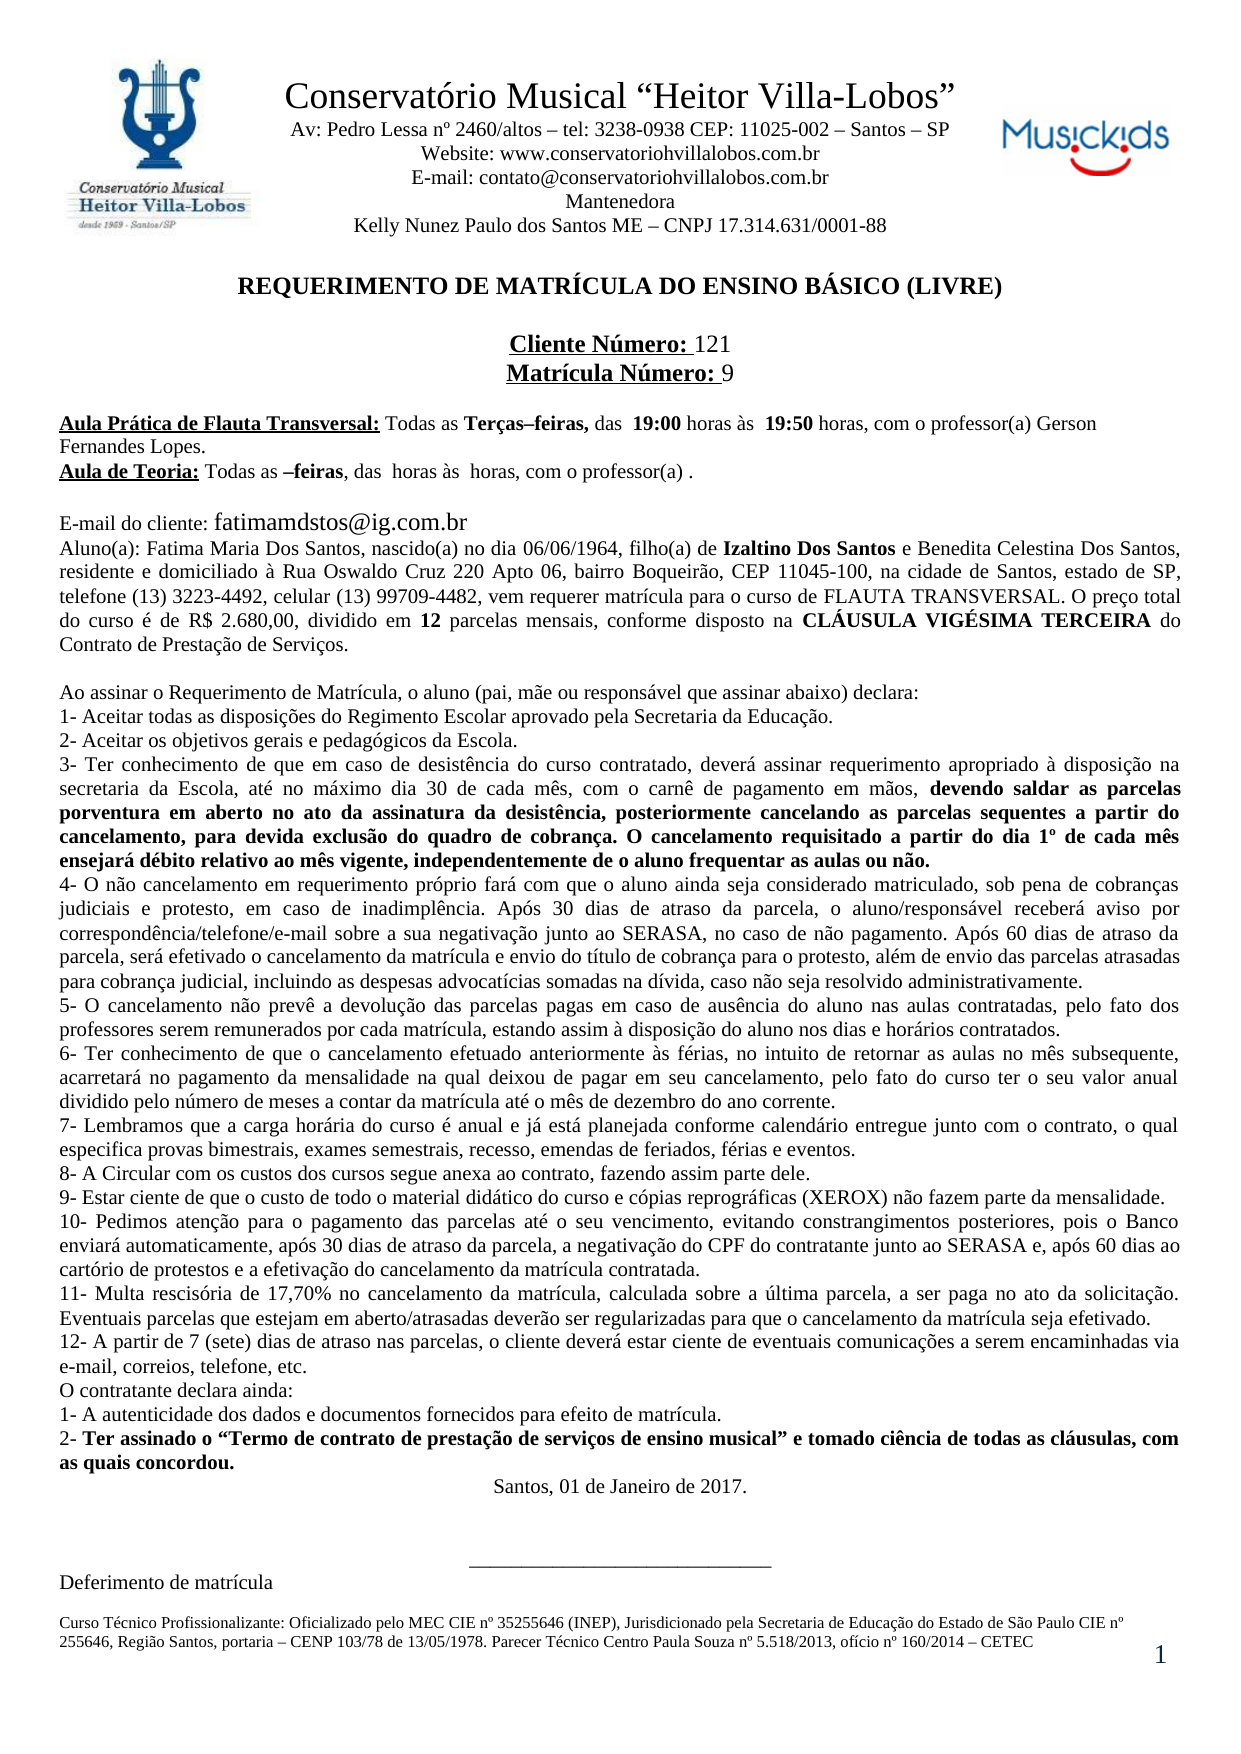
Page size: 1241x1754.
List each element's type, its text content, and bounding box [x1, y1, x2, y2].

text O contratante declara ainda: [59, 1378, 1181, 1402]
text Cliente Número: 121 [59, 329, 1181, 358]
text 7- Lembramos que a carga horária do curso é anual e já está planejada conforme calendário entregue junto com o contrato, o qual especifica provas bimestrais, exames semestrais, recesso, emendas de feriados, férias e eventos. [59, 1113, 1181, 1161]
text Ao assinar o Requerimento de Matrícula, o aluno (pai, mãe ou responsável que assinar abaixo) declara: [59, 680, 1181, 704]
text 8- A Circular com os custos dos cursos segue anexa ao contrato, fazendo assim parte dele. [59, 1161, 1181, 1185]
text 5- O cancelamento não prevê a devolução das parcelas pagas em caso de ausência do aluno nas aulas contratadas, pelo fato dos professores serem remunerados por cada matrícula, estando assim à disposição do aluno nos dias e horários contratados. [59, 993, 1181, 1041]
text Aula de Teoria: Todas as –feiras, das horas às horas, com o professor(a) . [59, 458, 1181, 483]
text 3- Ter conhecimento de que em caso de desistência do curso contratado, deverá assinar requerimento apropriado à disposição na secretaria da Escola, até no máximo dia 30 de cada mês, com o carnê de pagamento em mãos, devendo saldar as parcelas porventura em aberto no ato da assinatura da desistência, posteriormente cancelando as parcelas sequentes a partir do cancelamento, para devida exclusão do quadro de cobrança. O cancelamento requisitado a partir do dia 1º de cada mês ensejará débito relativo ao mês vigente, independentemente de o aluno frequentar as aulas ou não. [59, 752, 1181, 872]
text E-mail do cliente: fatimamdstos@ig.com.br [59, 507, 1181, 535]
text Matrícula Número: 9 [59, 358, 1181, 386]
text Santos, 01 de Janeiro de 2017. [59, 1474, 1181, 1498]
picture [55, 40, 262, 247]
text REQUERIMENTO DE MATRÍCULA DO ENSINO BÁSICO (LIVRE) [59, 271, 1181, 300]
text 1- Aceitar todas as disposições do Regimento Escolar aprovado pela Secretaria da Educação. [59, 704, 1181, 728]
text 2- Aceitar os objetivos gerais e pedagógicos da Escola. [59, 728, 1181, 752]
text 4- O não cancelamento em requerimento próprio fará com que o aluno ainda seja considerado matriculado, sob pena de cobranças judiciais e protesto, em caso de inadimplência. Após 30 dias de atraso da parcela, o aluno/responsável receberá aviso por correspondência/telefone/e-mail sobre a sua negativação junto ao SERASA, no caso de não pagamento. Após 60 dias de atraso da parcela, será efetivado o cancelamento da matrícula e envio do título de cobrança para o protesto, além de envio das parcelas atrasadas para cobrança judicial, incluindo as despesas advocatícias somadas na dívida, caso não seja resolvido administrativamente. [59, 872, 1181, 993]
text Aluno(a): Fatima Maria Dos Santos, nascido(a) no dia 06/06/1964, filho(a) de Izaltino Dos Santos e Benedita Celestina Dos Santos, residente e domiciliado à Rua Oswaldo Cruz 220 Apto 06, bairro Boqueirão, CEP 11045-100, na cidade de Santos, estado de SP, telefone (13) 3223-4492, celular (13) 99709-4482, vem requerer matrícula para o curso de FLAUTA TRANSVERSAL. O preço total do curso é de R$ 2.680,00, dividido em 12 parcelas mensais, conforme disposto na CLÁUSULA VIGÉSIMA TERCEIRA do Contrato de Prestação de Serviços. [59, 535, 1181, 656]
text Aula Prática de Flauta Transversal: Todas as Terças–feiras, das 19:00 horas às 19:50 horas, com o professor(a) Gerson Fernandes Lopes. [59, 410, 1181, 458]
text 10- Pedimos atenção para o pagamento das parcelas até o seu vencimento, evitando constrangimentos posteriores, pois o Banco enviará automaticamente, após 30 dias de atraso da parcela, a negativação do CPF do contratante junto ao SERASA e, após 60 dias ao cartório de protestos e a efetivação do cancelamento da matrícula contratada. [59, 1209, 1181, 1281]
text _____________________________ [59, 1546, 1181, 1570]
text 6- Ter conhecimento de que o cancelamento efetuado anteriormente às férias, no intuito de retornar as aulas no mês subsequente, acarretará no pagamento da mensalidade na qual deixou de pagar em seu cancelamento, pelo fato do curso ter o seu valor anual dividido pelo número de meses a contar da matrícula até o mês de dezembro do ano corrente. [59, 1041, 1181, 1113]
text 9- Estar ciente de que o custo de todo o material didático do curso e cópias reprográficas (XEROX) não fazem parte da mensalidade. [59, 1185, 1181, 1209]
text Deferimento de matrícula [59, 1570, 1181, 1594]
text 12- A partir de 7 (sete) dias de atraso nas parcelas, o cliente deverá estar ciente de eventuais comunicações a serem encaminhadas via e-mail, correios, telefone, etc. [59, 1329, 1181, 1378]
text 2- Ter assinado o “Termo de contrato de prestação de serviços de ensino musical” e tomado ciência de todas as cláusulas, com as quais concordou. [59, 1426, 1181, 1474]
text 11- Multa rescisória de 17,70% no cancelamento da matrícula, calculada sobre a última parcela, a ser paga no ato da solicitação. Eventuais parcelas que estejam em aberto/atrasadas deverão ser regularizadas para que o cancelamento da matrícula seja efetivado. [59, 1281, 1181, 1329]
picture [1001, 103, 1174, 175]
text 1- A autenticidade dos dados e documentos fornecidos para efeito de matrícula. [59, 1402, 1181, 1426]
